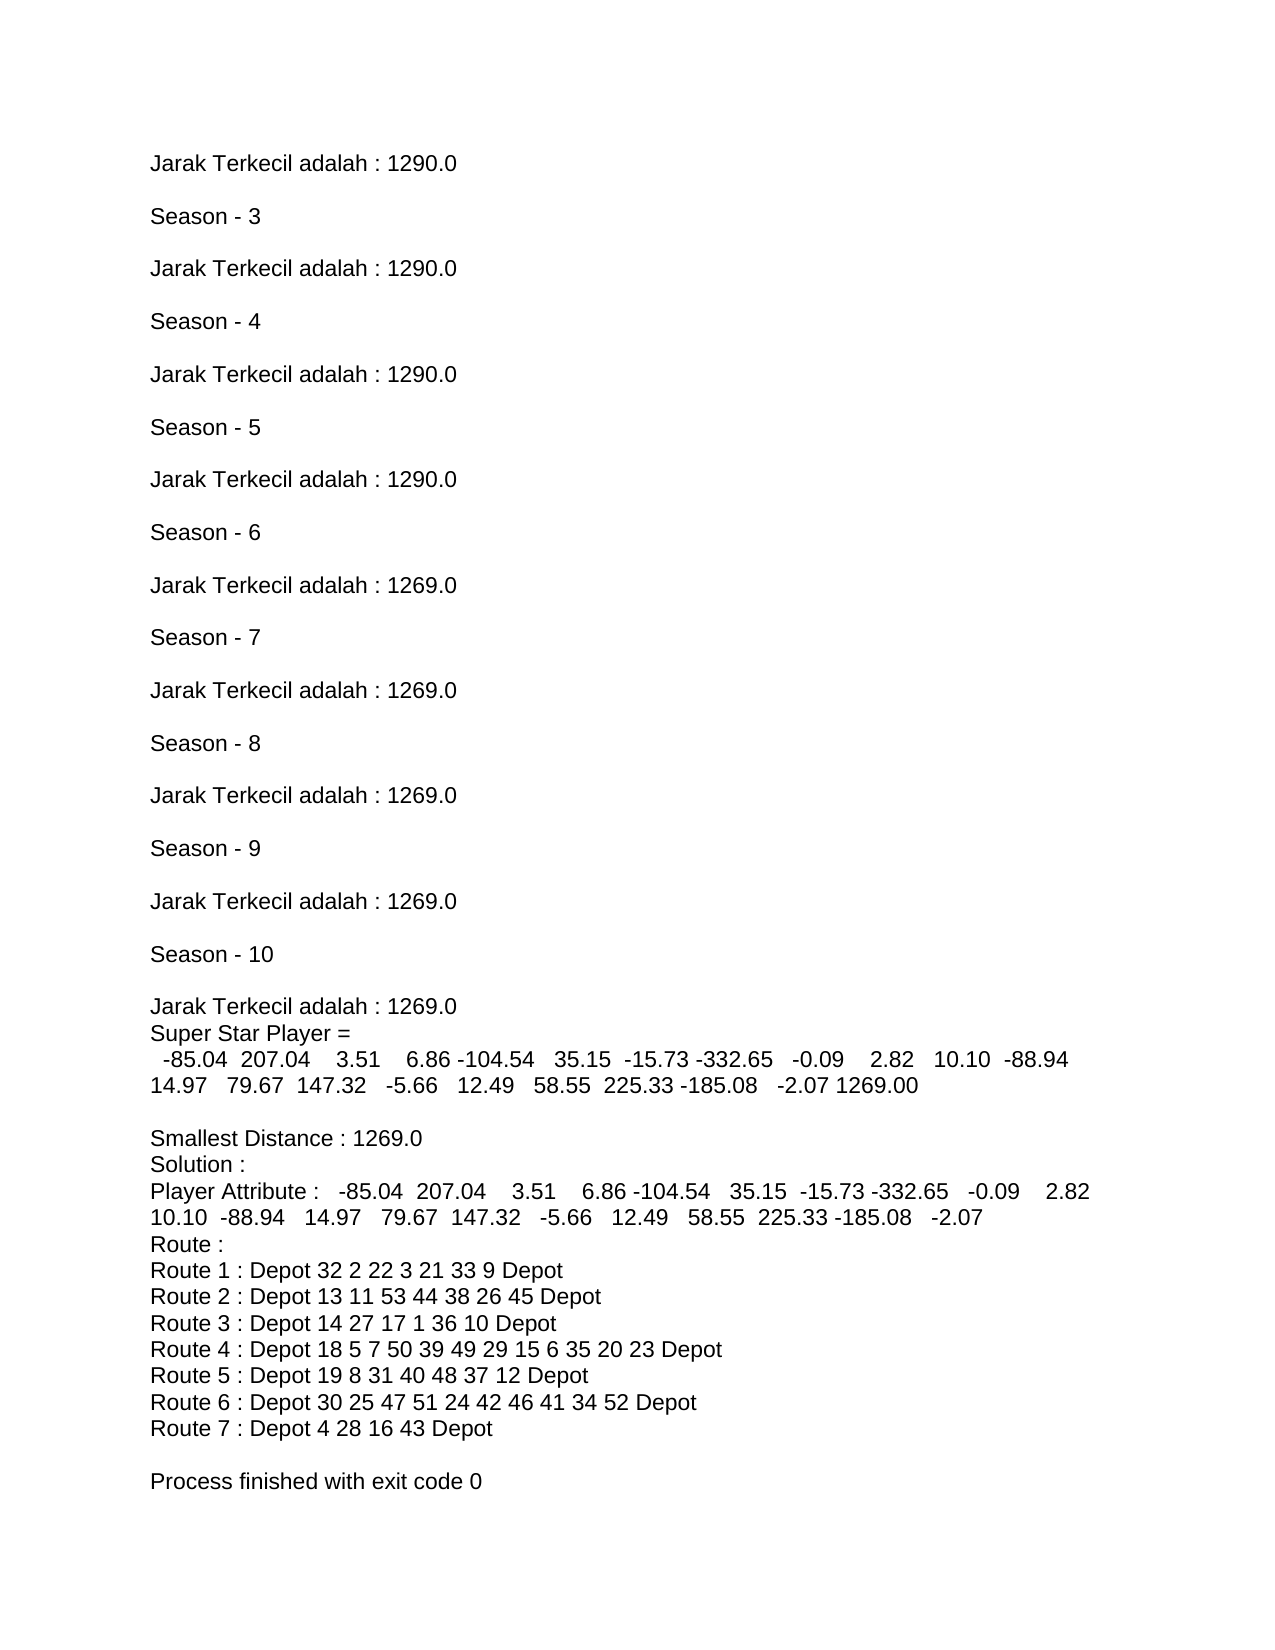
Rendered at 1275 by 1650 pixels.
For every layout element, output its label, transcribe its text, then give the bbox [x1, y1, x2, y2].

text Player Attribute : -85.04 207.04 3.51 6.86 -104.54 35.15 -15.73 -332.65 -0.09 2.82 10.10 -88.94 14.97 79.67 147.32 -5.66 12.49 58.55 225.33 -185.08 -2.07 [150, 1178, 1125, 1231]
text Route 4 : Depot 18 5 7 50 39 49 29 15 6 35 20 23 Depot [150, 1336, 1125, 1362]
text Season - 4 [150, 308, 1125, 334]
text Jarak Terkecil adalah : 1290.0 [150, 255, 1125, 282]
text Route : [150, 1231, 1125, 1257]
text Jarak Terkecil adalah : 1269.0 [150, 993, 1125, 1020]
text Season - 5 [150, 413, 1125, 440]
text Route 3 : Depot 14 27 17 1 36 10 Depot [150, 1309, 1125, 1336]
text Season - 3 [150, 203, 1125, 229]
text Solution : [150, 1151, 1125, 1178]
text Season - 9 [150, 835, 1125, 862]
text Season - 10 [150, 941, 1125, 967]
text Super Star Player = [150, 1020, 1125, 1046]
text Jarak Terkecil adalah : 1290.0 [150, 361, 1125, 387]
text Season - 7 [150, 624, 1125, 651]
text Route 5 : Depot 19 8 31 40 48 37 12 Depot [150, 1362, 1125, 1389]
text Route 2 : Depot 13 11 53 44 38 26 45 Depot [150, 1283, 1125, 1309]
text Jarak Terkecil adalah : 1269.0 [150, 572, 1125, 598]
text Jarak Terkecil adalah : 1269.0 [150, 782, 1125, 809]
text Season - 8 [150, 730, 1125, 756]
text Jarak Terkecil adalah : 1290.0 [150, 466, 1125, 493]
text Jarak Terkecil adalah : 1290.0 [150, 150, 1125, 176]
text Route 6 : Depot 30 25 47 51 24 42 46 41 34 52 Depot [150, 1389, 1125, 1415]
text Season - 6 [150, 519, 1125, 545]
text Route 1 : Depot 32 2 22 3 21 33 9 Depot [150, 1257, 1125, 1283]
text Process finished with exit code 0 [150, 1468, 1125, 1494]
text Route 7 : Depot 4 28 16 43 Depot [150, 1415, 1125, 1441]
text -85.04 207.04 3.51 6.86 -104.54 35.15 -15.73 -332.65 -0.09 2.82 10.10 -88.94 14.97 79.67 147.32 -5.66 12.49 58.55 225.33 -185.08 -2.07 1269.00 [150, 1046, 1125, 1099]
text Jarak Terkecil adalah : 1269.0 [150, 677, 1125, 703]
text Smallest Distance : 1269.0 [150, 1125, 1125, 1151]
text Jarak Terkecil adalah : 1269.0 [150, 888, 1125, 914]
